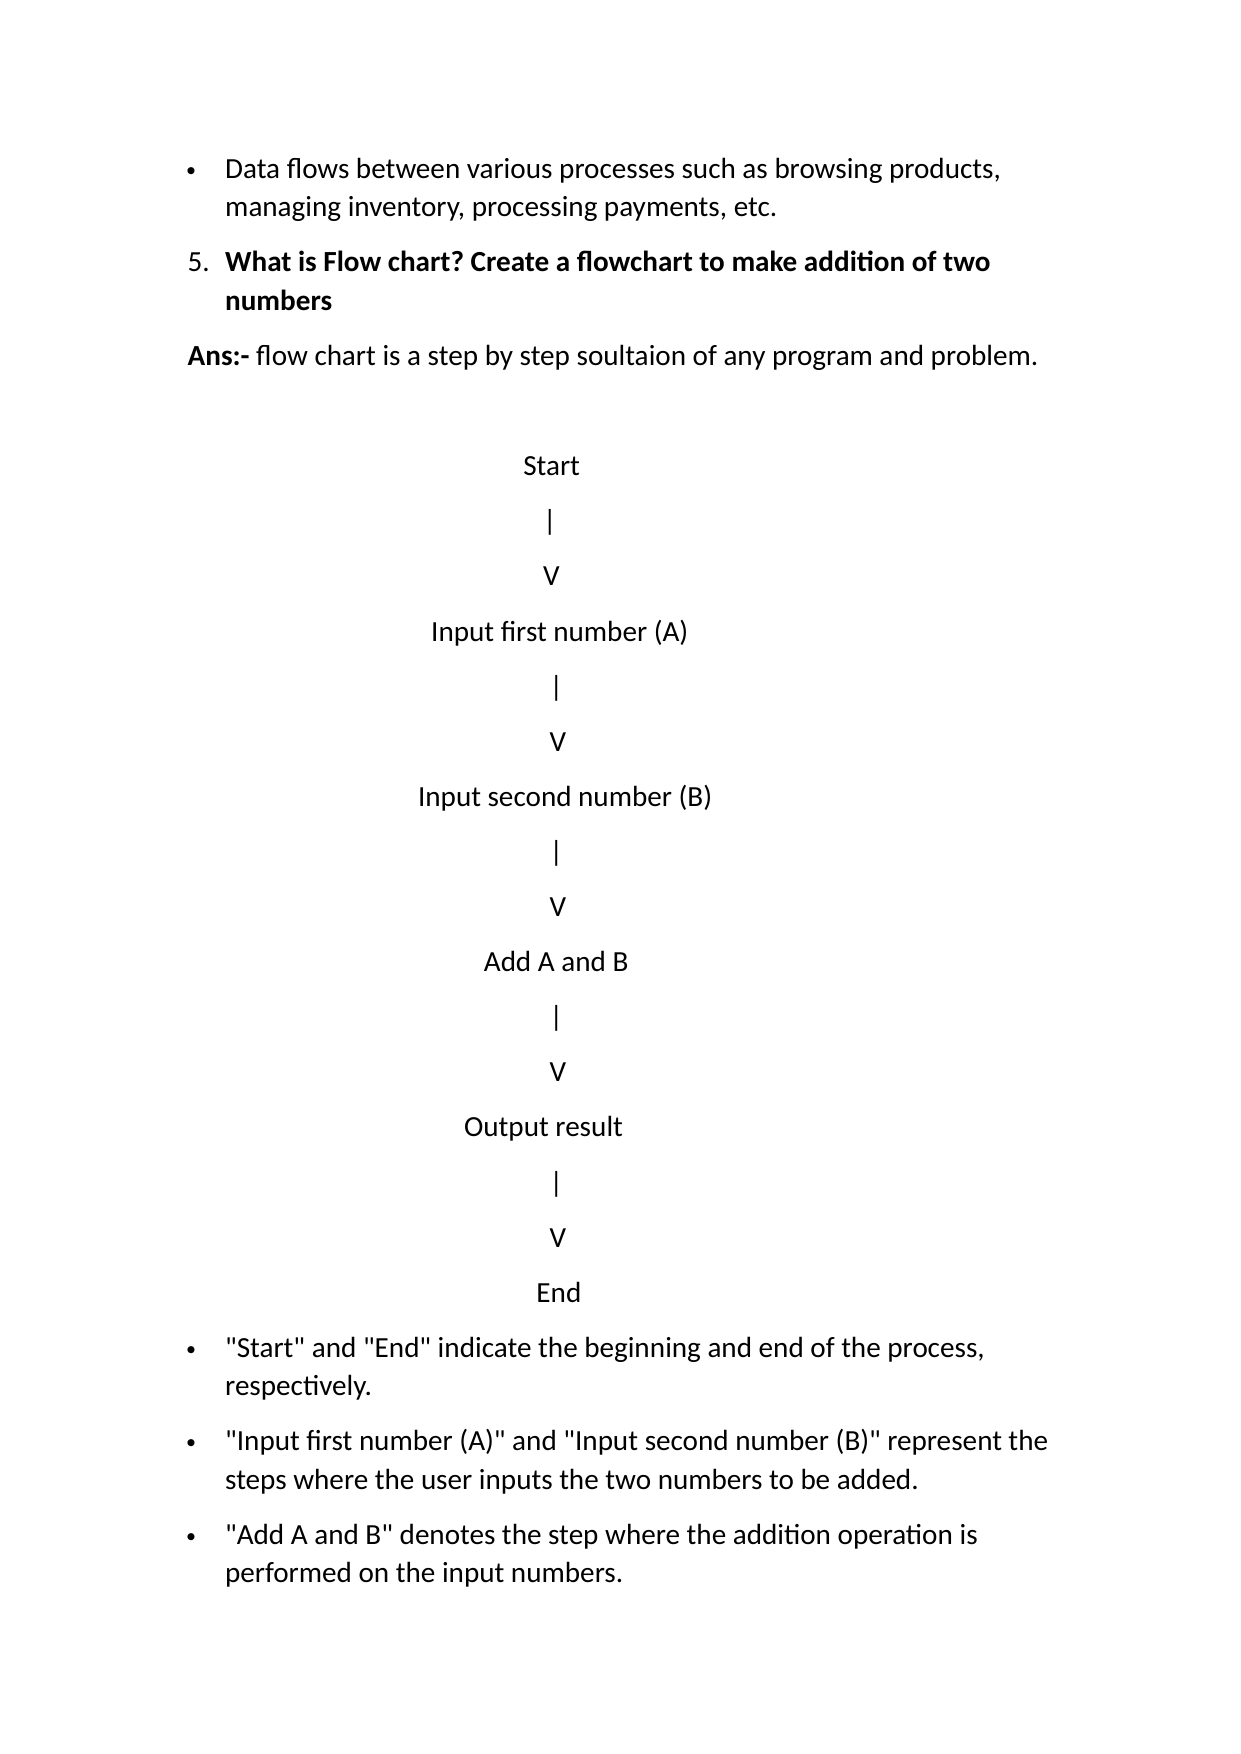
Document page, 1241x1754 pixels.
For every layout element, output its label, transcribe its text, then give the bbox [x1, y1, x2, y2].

list "Add A and B" denotes the step where the addition operation is performed on the input numbers. [187, 1516, 1090, 1590]
text V [187, 1219, 1090, 1254]
text | [187, 998, 1090, 1034]
text Output result [187, 1108, 1090, 1144]
text Start [187, 447, 1090, 483]
list Data flows between various processes such as browsing products, managing inventory, processing payments, etc. [187, 150, 1090, 224]
text V [187, 888, 1090, 924]
text Input second number (B) [187, 778, 1090, 813]
text V [187, 723, 1090, 758]
text End [187, 1274, 1090, 1309]
text Add A and B [187, 943, 1090, 979]
list "Start" and "End" indicate the beginning and end of the process, respectively. [187, 1329, 1090, 1403]
text | [187, 1164, 1090, 1199]
text | [187, 668, 1090, 703]
text V [187, 557, 1090, 593]
list What is Flow chart? Create a flowchart to make addition of two numbers [187, 243, 1090, 318]
text V [187, 1053, 1090, 1089]
text Input first number (A) [187, 613, 1090, 648]
list "Input first number (A)" and "Input second number (B)" represent the steps where the user inputs the two numbers to be added. [187, 1422, 1090, 1497]
text | [187, 502, 1090, 538]
text Ans:- flow chart is a step by step soultaion of any program and problem. [187, 337, 1090, 373]
text | [187, 833, 1090, 869]
